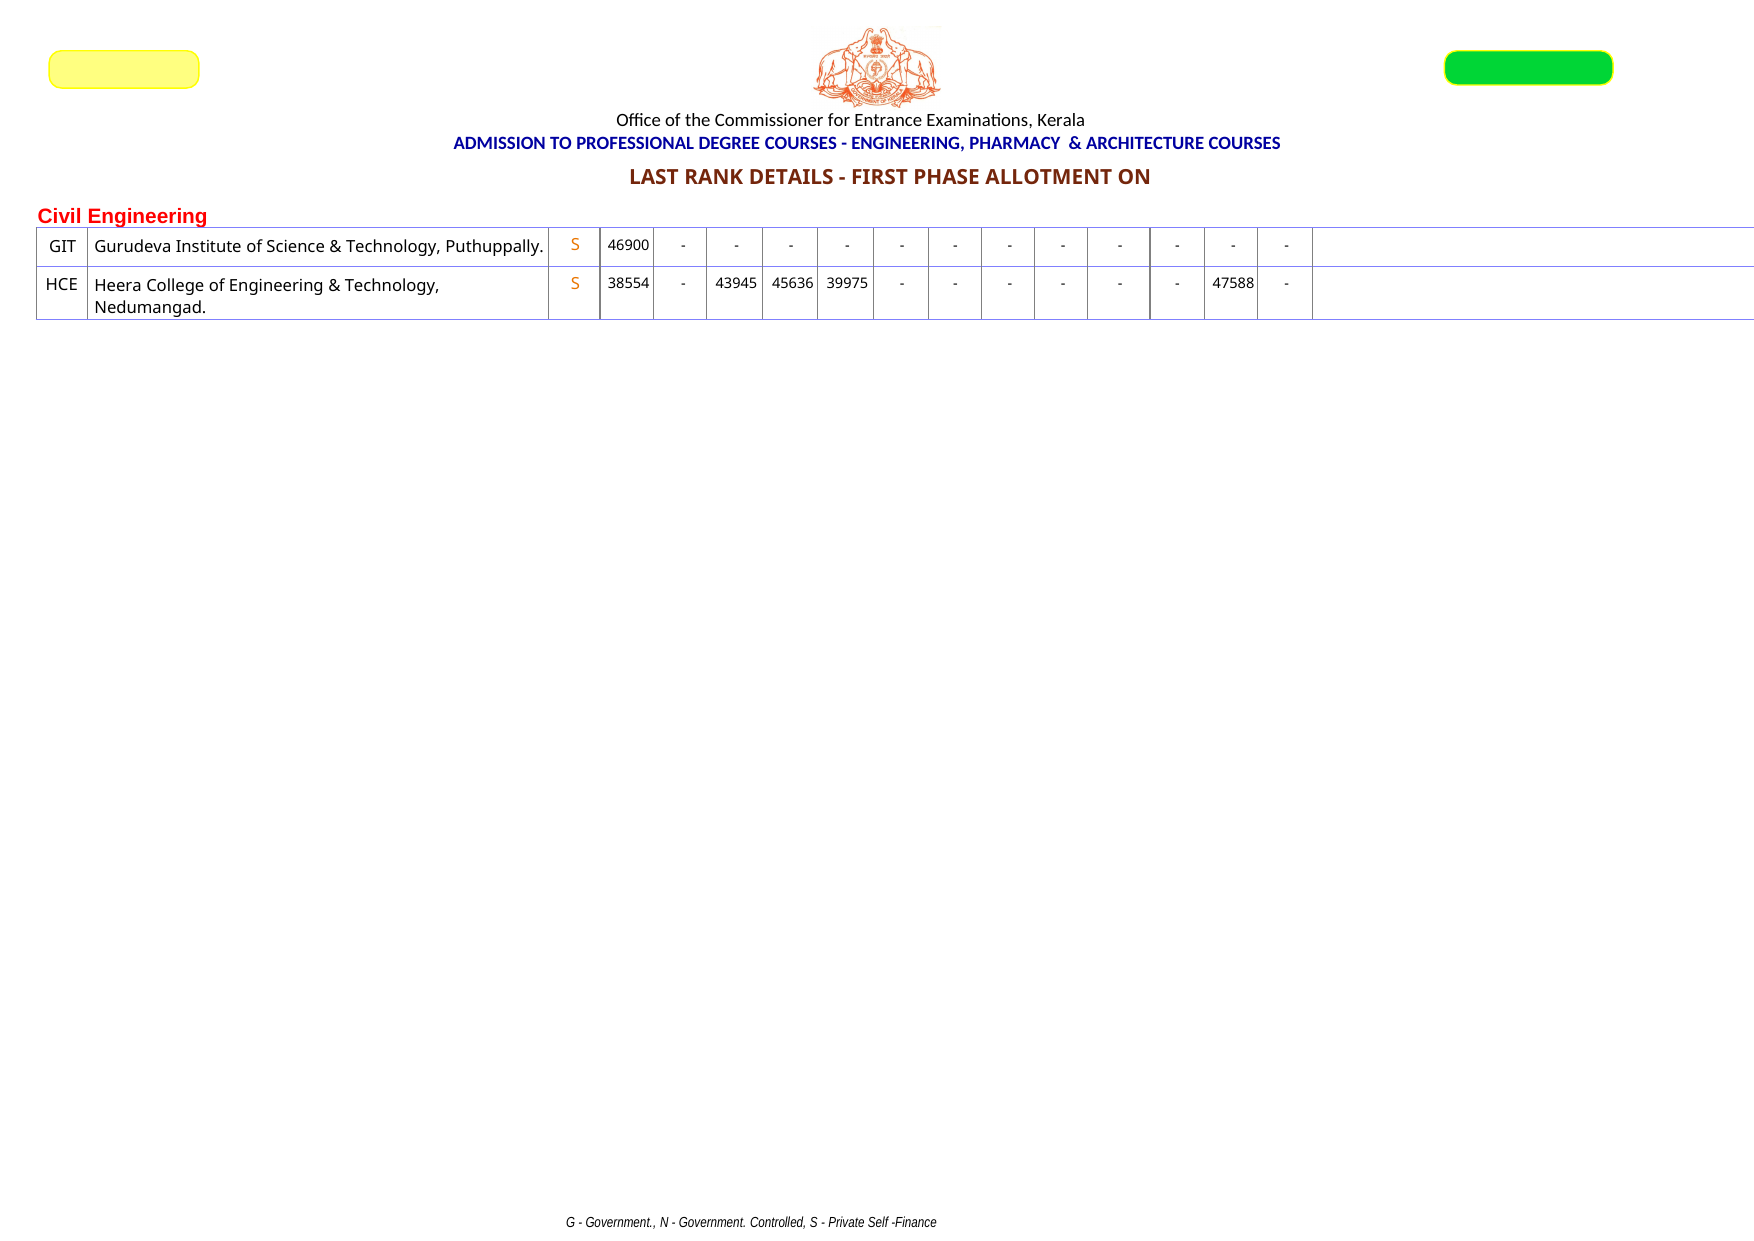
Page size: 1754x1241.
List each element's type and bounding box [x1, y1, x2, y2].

picture [811, 26, 942, 111]
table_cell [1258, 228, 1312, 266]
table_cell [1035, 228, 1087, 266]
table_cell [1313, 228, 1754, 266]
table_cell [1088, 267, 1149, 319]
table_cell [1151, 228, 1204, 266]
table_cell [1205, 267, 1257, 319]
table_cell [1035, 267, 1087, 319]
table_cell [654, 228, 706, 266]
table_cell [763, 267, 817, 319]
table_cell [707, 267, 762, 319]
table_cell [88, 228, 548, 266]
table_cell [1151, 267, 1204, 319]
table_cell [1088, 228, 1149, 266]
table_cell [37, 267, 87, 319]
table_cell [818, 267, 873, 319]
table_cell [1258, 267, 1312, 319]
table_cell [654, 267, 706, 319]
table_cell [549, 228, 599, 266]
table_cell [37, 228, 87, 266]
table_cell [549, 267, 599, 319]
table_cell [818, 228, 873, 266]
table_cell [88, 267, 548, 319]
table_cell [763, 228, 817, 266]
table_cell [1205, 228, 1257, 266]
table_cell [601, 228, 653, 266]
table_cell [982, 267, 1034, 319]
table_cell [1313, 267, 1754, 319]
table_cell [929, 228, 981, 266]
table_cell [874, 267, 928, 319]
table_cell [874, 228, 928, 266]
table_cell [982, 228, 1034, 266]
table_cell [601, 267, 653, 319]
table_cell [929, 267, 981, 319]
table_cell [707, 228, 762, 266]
